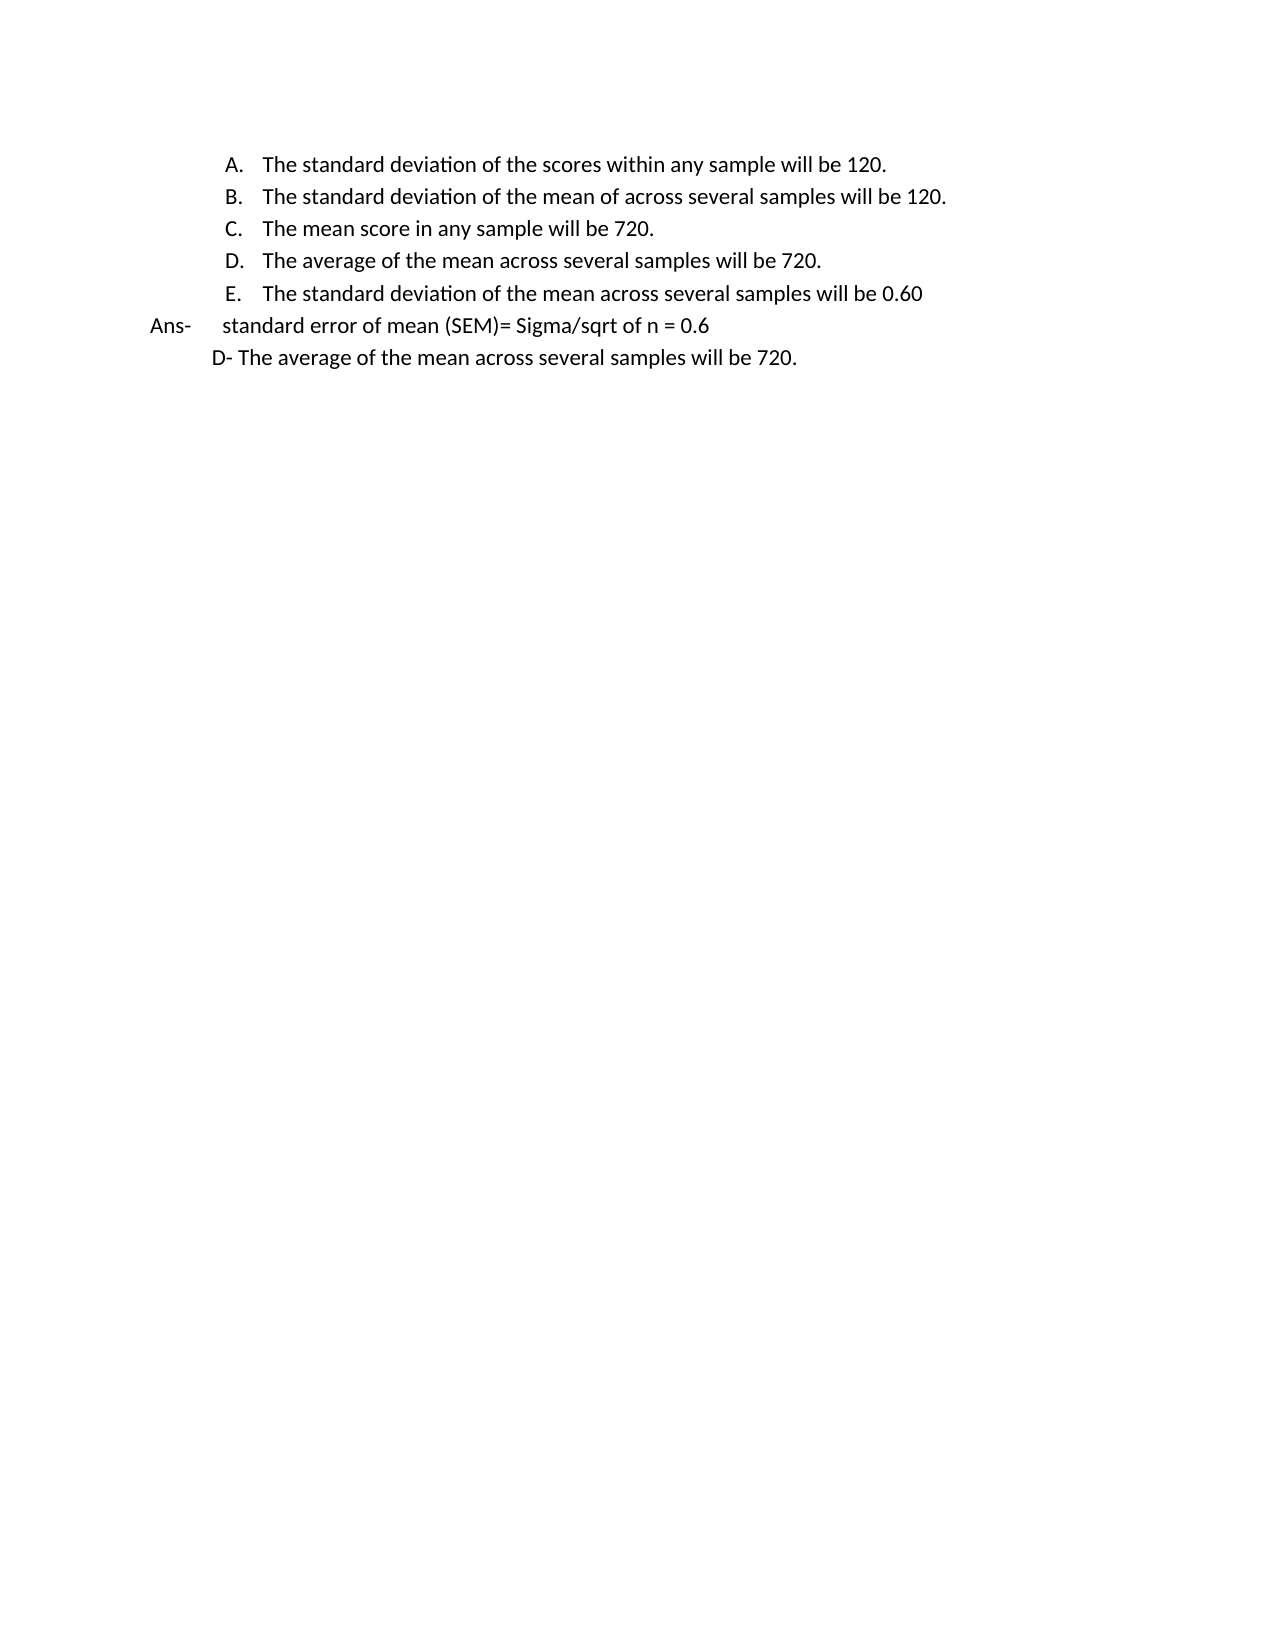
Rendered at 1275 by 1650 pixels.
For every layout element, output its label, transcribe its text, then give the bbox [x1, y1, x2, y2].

text D- The average of the mean across several samples will be 720. [150, 343, 1125, 371]
list The average of the mean across several samples will be 720. [225, 247, 1125, 274]
list The standard deviation of the mean of across several samples will be 120. [225, 182, 1125, 210]
list The standard deviation of the scores within any sample will be 120. [225, 150, 1125, 178]
list The standard deviation of the mean across several samples will be 0.60 [225, 279, 1125, 307]
text Ans- standard error of mean (SEM)= Sigma/sqrt of n = 0.6 [150, 311, 1125, 339]
list The mean score in any sample will be 720. [225, 214, 1125, 242]
